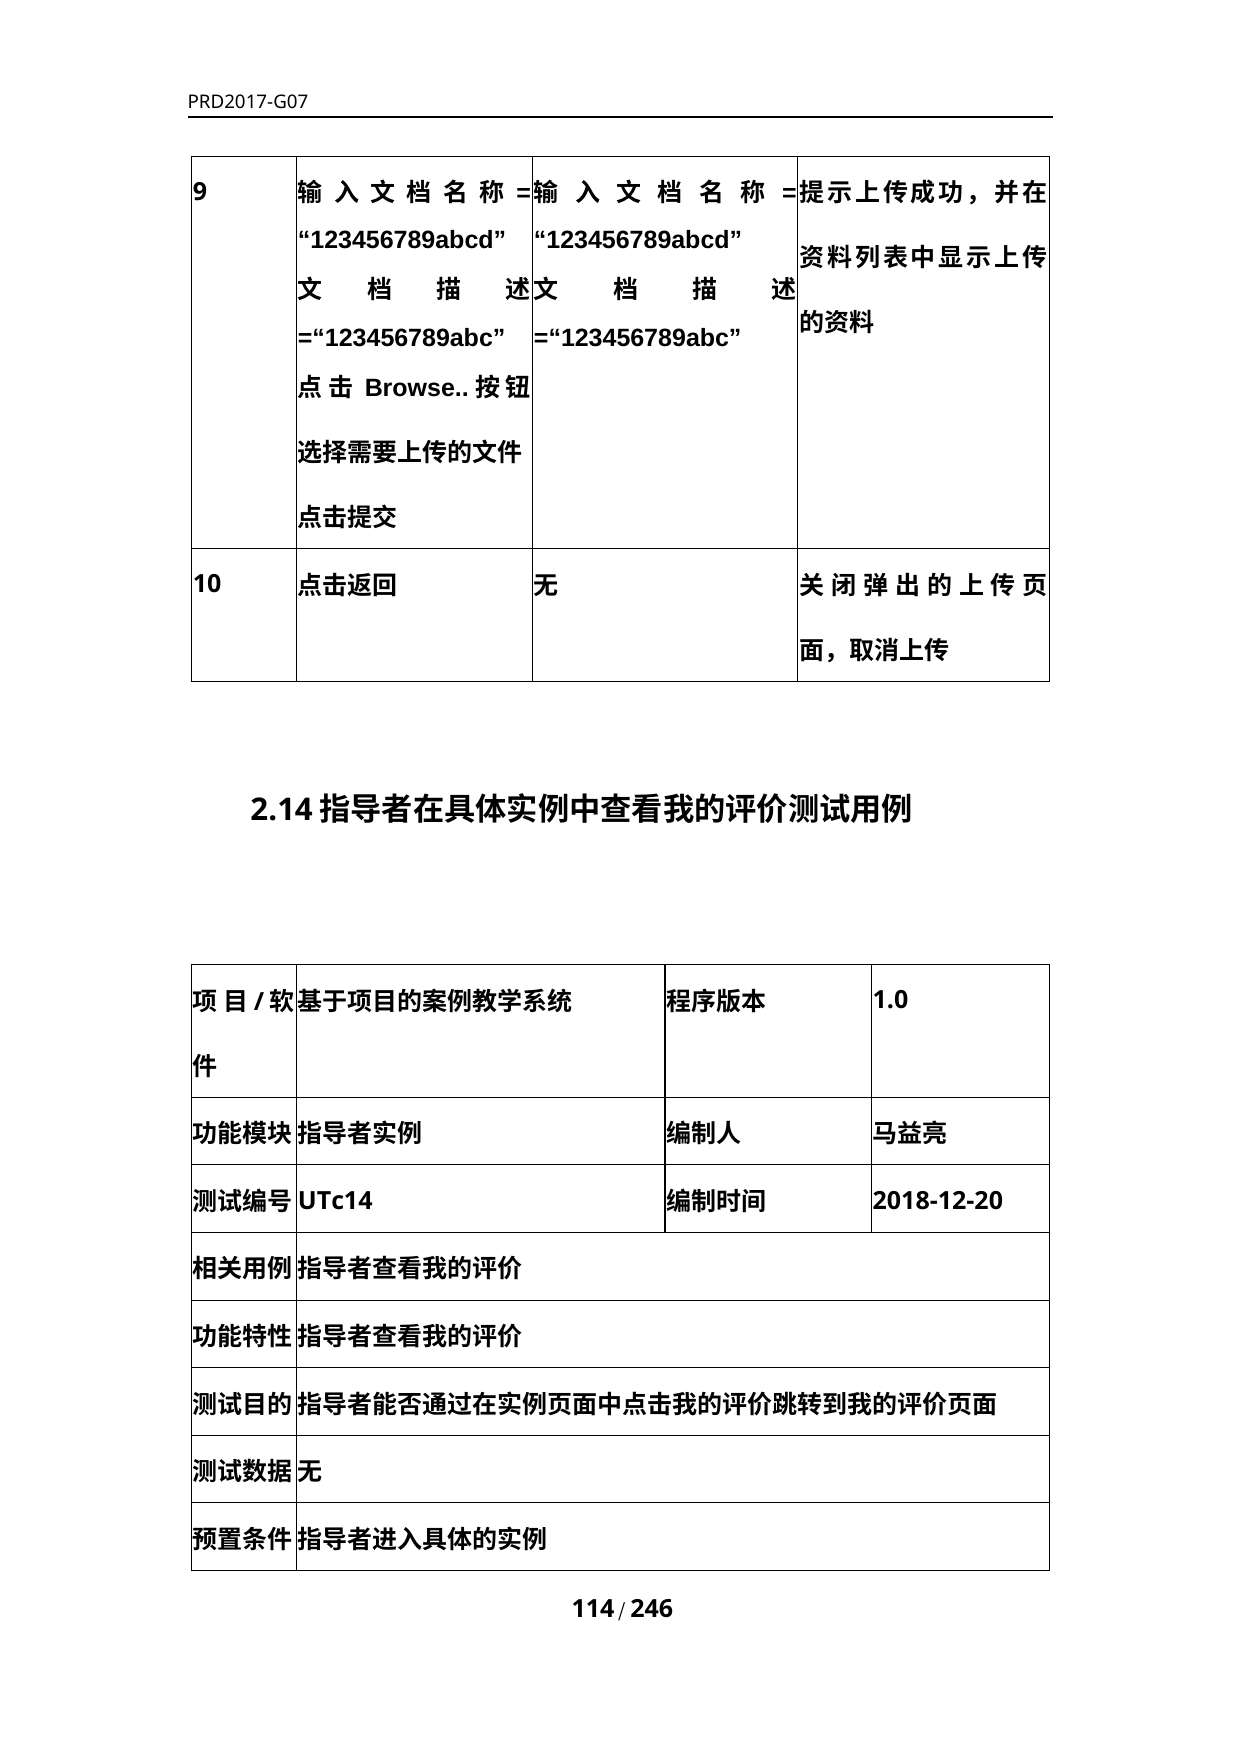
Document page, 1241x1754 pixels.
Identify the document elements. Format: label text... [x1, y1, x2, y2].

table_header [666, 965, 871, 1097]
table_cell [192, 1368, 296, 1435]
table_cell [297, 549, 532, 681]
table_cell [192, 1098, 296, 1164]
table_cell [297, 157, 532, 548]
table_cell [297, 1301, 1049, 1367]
subtitle 2.14指导者在具体实例中查看我的评价测试用例 [187, 774, 1053, 839]
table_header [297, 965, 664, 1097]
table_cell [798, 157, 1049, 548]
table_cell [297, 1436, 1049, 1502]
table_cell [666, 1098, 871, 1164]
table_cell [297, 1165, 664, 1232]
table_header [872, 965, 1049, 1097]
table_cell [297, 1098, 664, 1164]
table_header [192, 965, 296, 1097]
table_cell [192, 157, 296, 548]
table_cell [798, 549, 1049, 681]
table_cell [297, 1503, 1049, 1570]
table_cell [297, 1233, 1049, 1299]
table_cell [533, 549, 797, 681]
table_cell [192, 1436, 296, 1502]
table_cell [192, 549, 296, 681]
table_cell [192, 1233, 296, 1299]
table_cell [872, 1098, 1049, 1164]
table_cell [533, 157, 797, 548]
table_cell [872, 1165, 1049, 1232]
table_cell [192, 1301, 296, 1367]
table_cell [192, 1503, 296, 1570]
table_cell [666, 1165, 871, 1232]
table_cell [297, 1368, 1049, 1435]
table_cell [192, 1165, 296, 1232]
